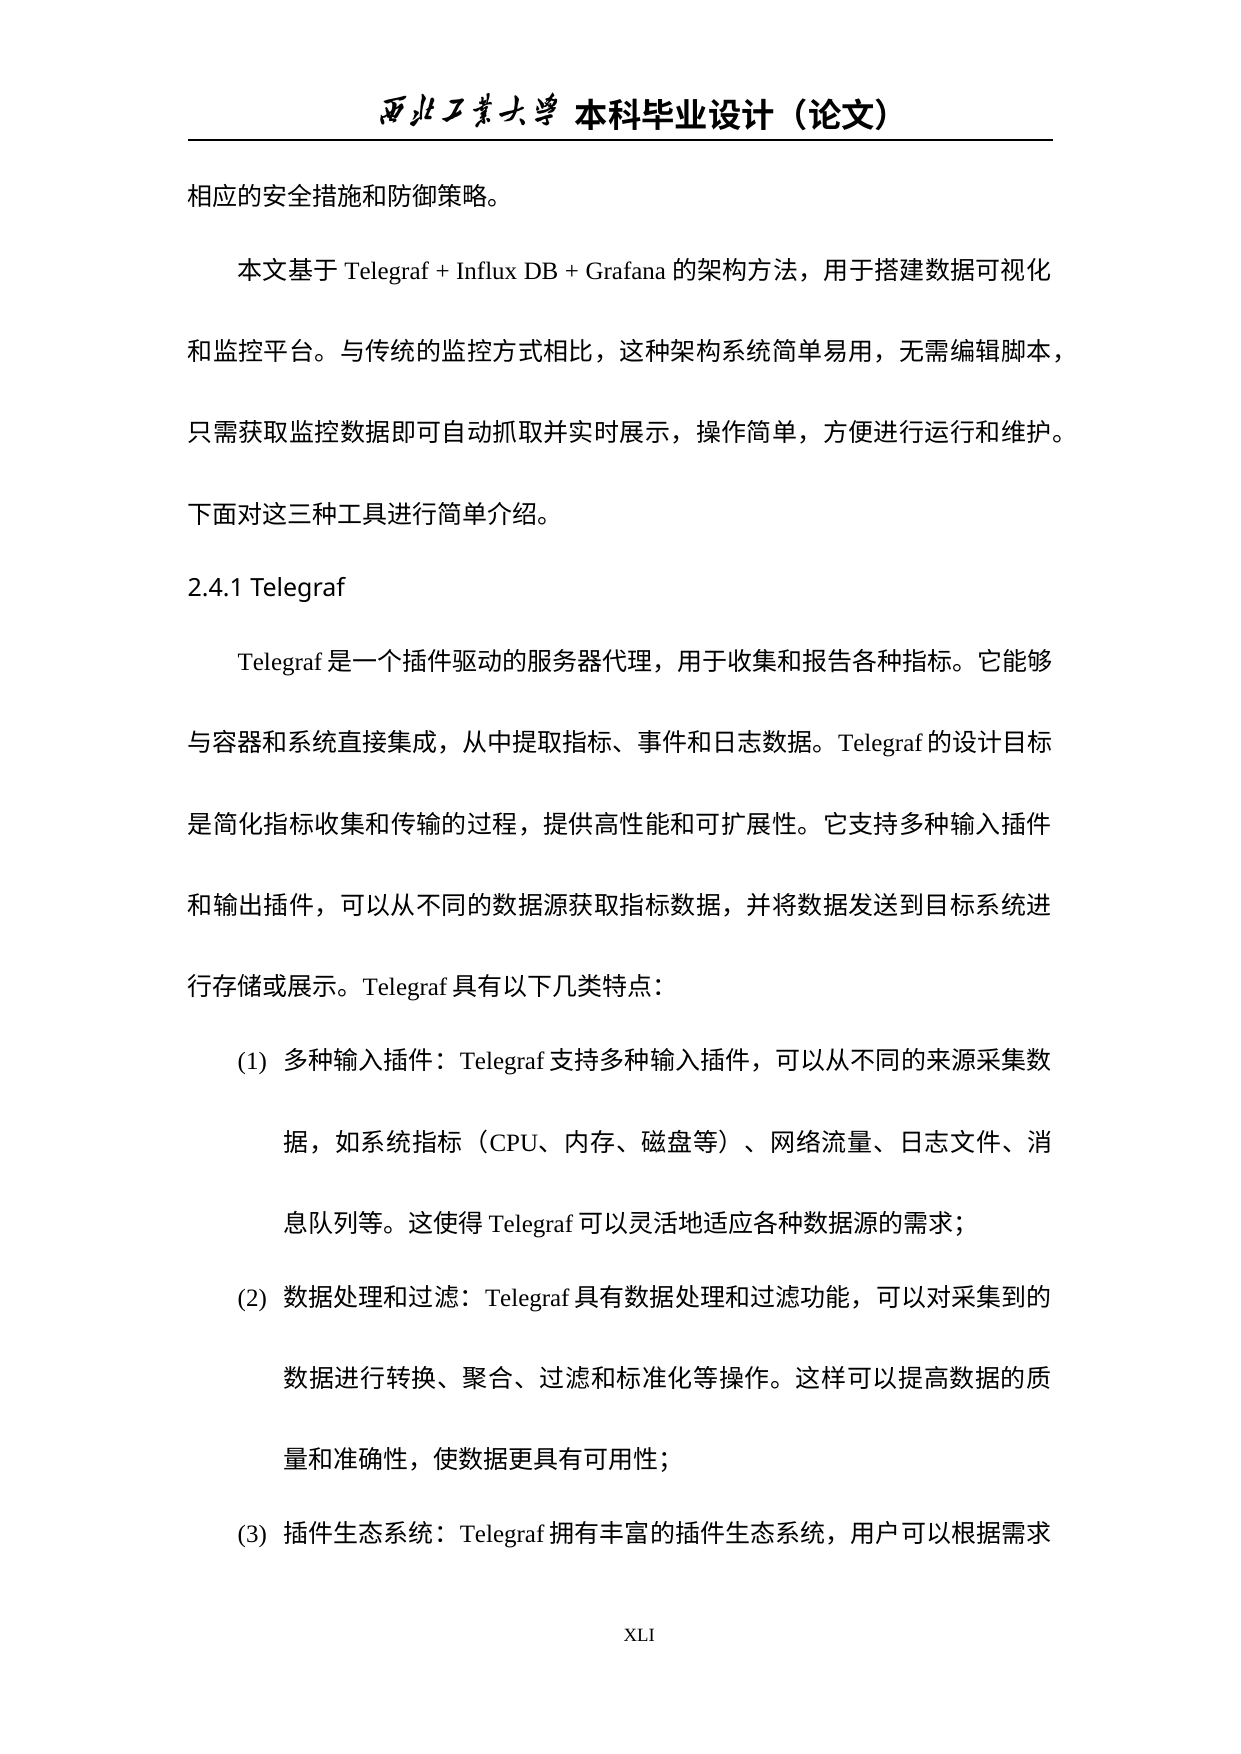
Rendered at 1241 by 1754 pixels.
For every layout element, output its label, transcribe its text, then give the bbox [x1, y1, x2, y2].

text 2.4.1 Telegraf [187, 554, 1053, 619]
text 本文基于Telegraf + Influx DB + Grafana的架构方法，用于搭建数据可视化和监控平台。与传统的监控方式相比，这种架构系统简单易用，无需编辑脚本，只需获取监控数据即可自动抓取并实时展示，操作简单，方便进行运行和维护。下面对这三种工具进行简单介绍。 [187, 236, 1053, 545]
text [187, 162, 1053, 227]
list 多种输入插件：Telegraf支持多种输入插件，可以从不同的来源采集数据，如系统指标（CPU、内存、磁盘等）、网络流量、日志文件、消息队列等。这使得Telegraf可以灵活地适应各种数据源的需求； [237, 1026, 1053, 1254]
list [237, 1499, 1053, 1564]
list 数据处理和过滤：Telegraf具有数据处理和过滤功能，可以对采集到的数据进行转换、聚合、过滤和标准化等操作。这样可以提高数据的质量和准确性，使数据更具有可用性； [237, 1263, 1053, 1490]
picture [375, 92, 558, 128]
text Telegraf是一个插件驱动的服务器代理，用于收集和报告各种指标。它能够与容器和系统直接集成，从中提取指标、事件和日志数据。Telegraf的设计目标是简化指标收集和传输的过程，提供高性能和可扩展性。它支持多种输入插件和输出插件，可以从不同的数据源获取指标数据，并将数据发送到目标系统进行存储或展示。Telegraf具有以下几类特点： [187, 627, 1053, 1017]
